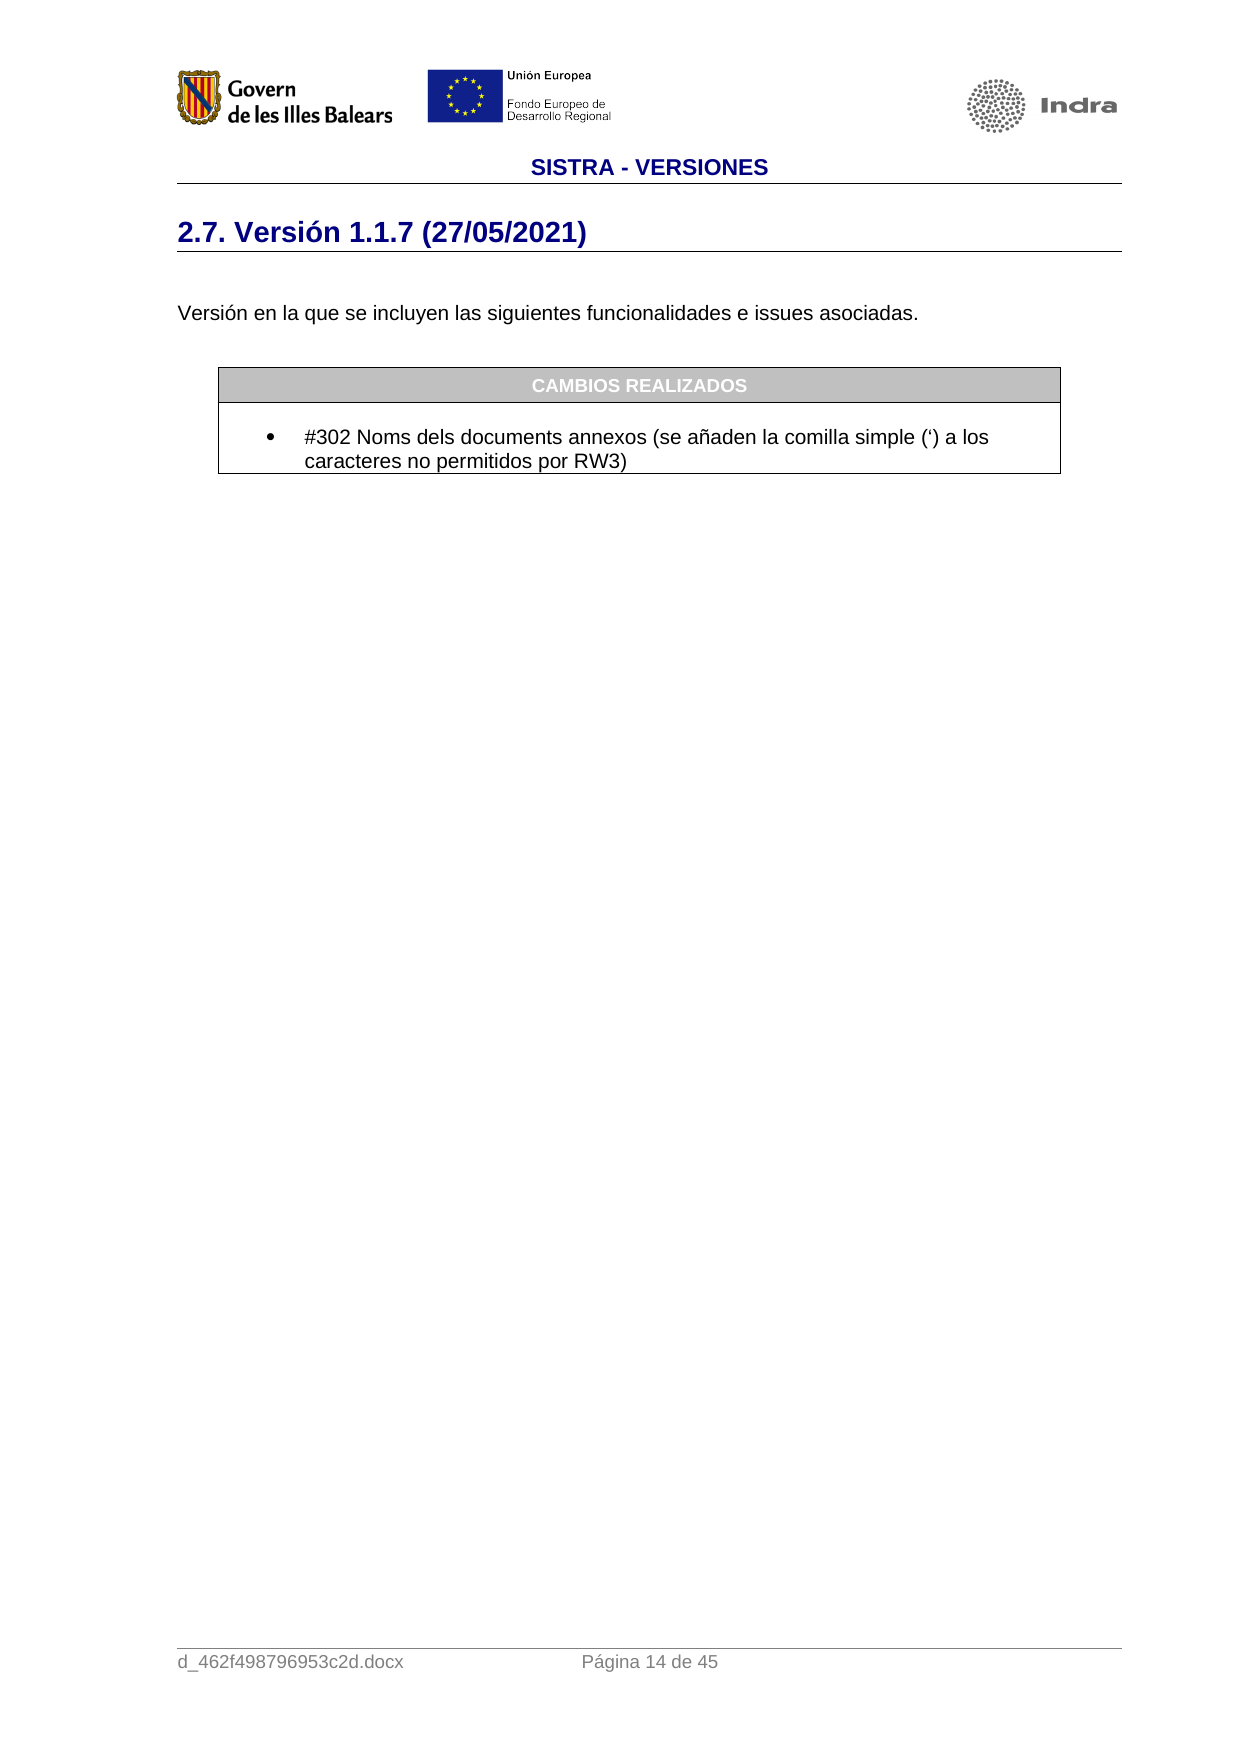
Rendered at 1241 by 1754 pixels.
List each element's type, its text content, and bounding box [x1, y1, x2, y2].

subtitle Versión 1.1.7 (27/05/2021) [177, 215, 1122, 251]
table_cell #302 Noms dels documents annexos (se añaden la comilla simple (‘) a los caracteres no permitidos por RW3) [219, 403, 1060, 473]
text Versión en la que se incluyen las siguientes funcionalidades e issues asociadas. [177, 301, 1122, 324]
picture [176, 70, 393, 125]
picture [421, 67, 611, 125]
table_header CAMBIOS REALIZADOS [219, 368, 1060, 402]
